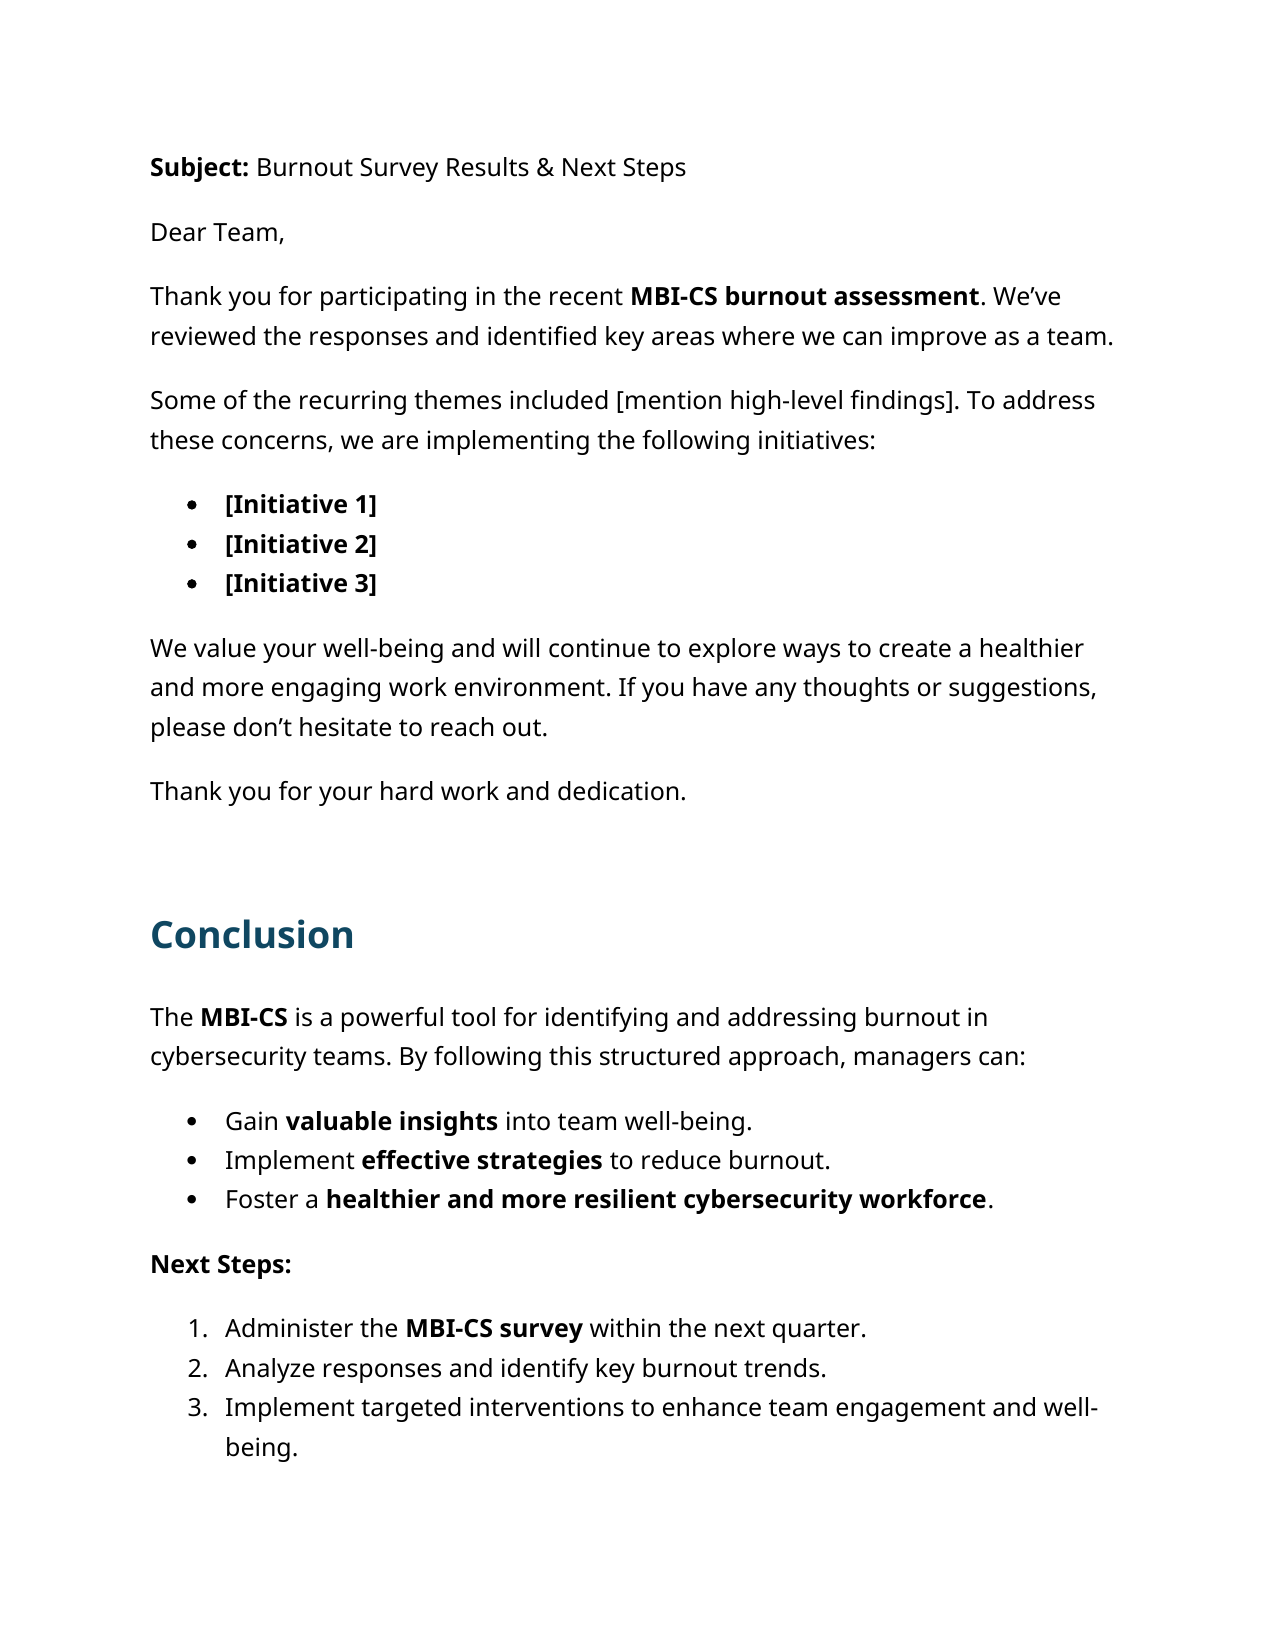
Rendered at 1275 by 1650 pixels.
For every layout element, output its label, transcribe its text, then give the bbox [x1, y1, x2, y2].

subtitle Conclusion [150, 909, 1125, 960]
text Next Steps: [150, 1247, 1125, 1281]
list [Initiative 1] [187, 487, 1125, 521]
text Subject: Burnout Survey Results & Next Steps [150, 150, 1125, 184]
list Implement targeted interventions to enhance team engagement and well-being. [187, 1390, 1125, 1463]
list Gain valuable insights into team well-being. [187, 1103, 1125, 1137]
list Analyze responses and identify key burnout trends. [187, 1351, 1125, 1384]
list Administer the MBI-CS survey within the next quarter. [187, 1311, 1125, 1345]
text The MBI-CS is a powerful tool for identifying and addressing burnout in cybersecurity teams. By following this structured approach, managers can: [150, 999, 1125, 1073]
text Thank you for your hard work and dedication. [150, 774, 1125, 808]
list [Initiative 2] [187, 526, 1125, 560]
text We value your well-being and will continue to explore ways to create a healthier and more engaging work environment. If you have any thoughts or suggestions, please don’t hesitate to reach out. [150, 630, 1125, 743]
text Thank you for participating in the recent MBI-CS burnout assessment. We’ve reviewed the responses and identified key areas where we can improve as a team. [150, 279, 1125, 352]
list [Initiative 3] [187, 566, 1125, 600]
list Implement effective strategies to reduce burnout. [187, 1143, 1125, 1177]
text Some of the recurring themes included [mention high-level findings]. To address these concerns, we are implementing the following initiatives: [150, 383, 1125, 456]
text Dear Team, [150, 214, 1125, 248]
list Foster a healthier and more resilient cybersecurity workforce. [187, 1182, 1125, 1216]
